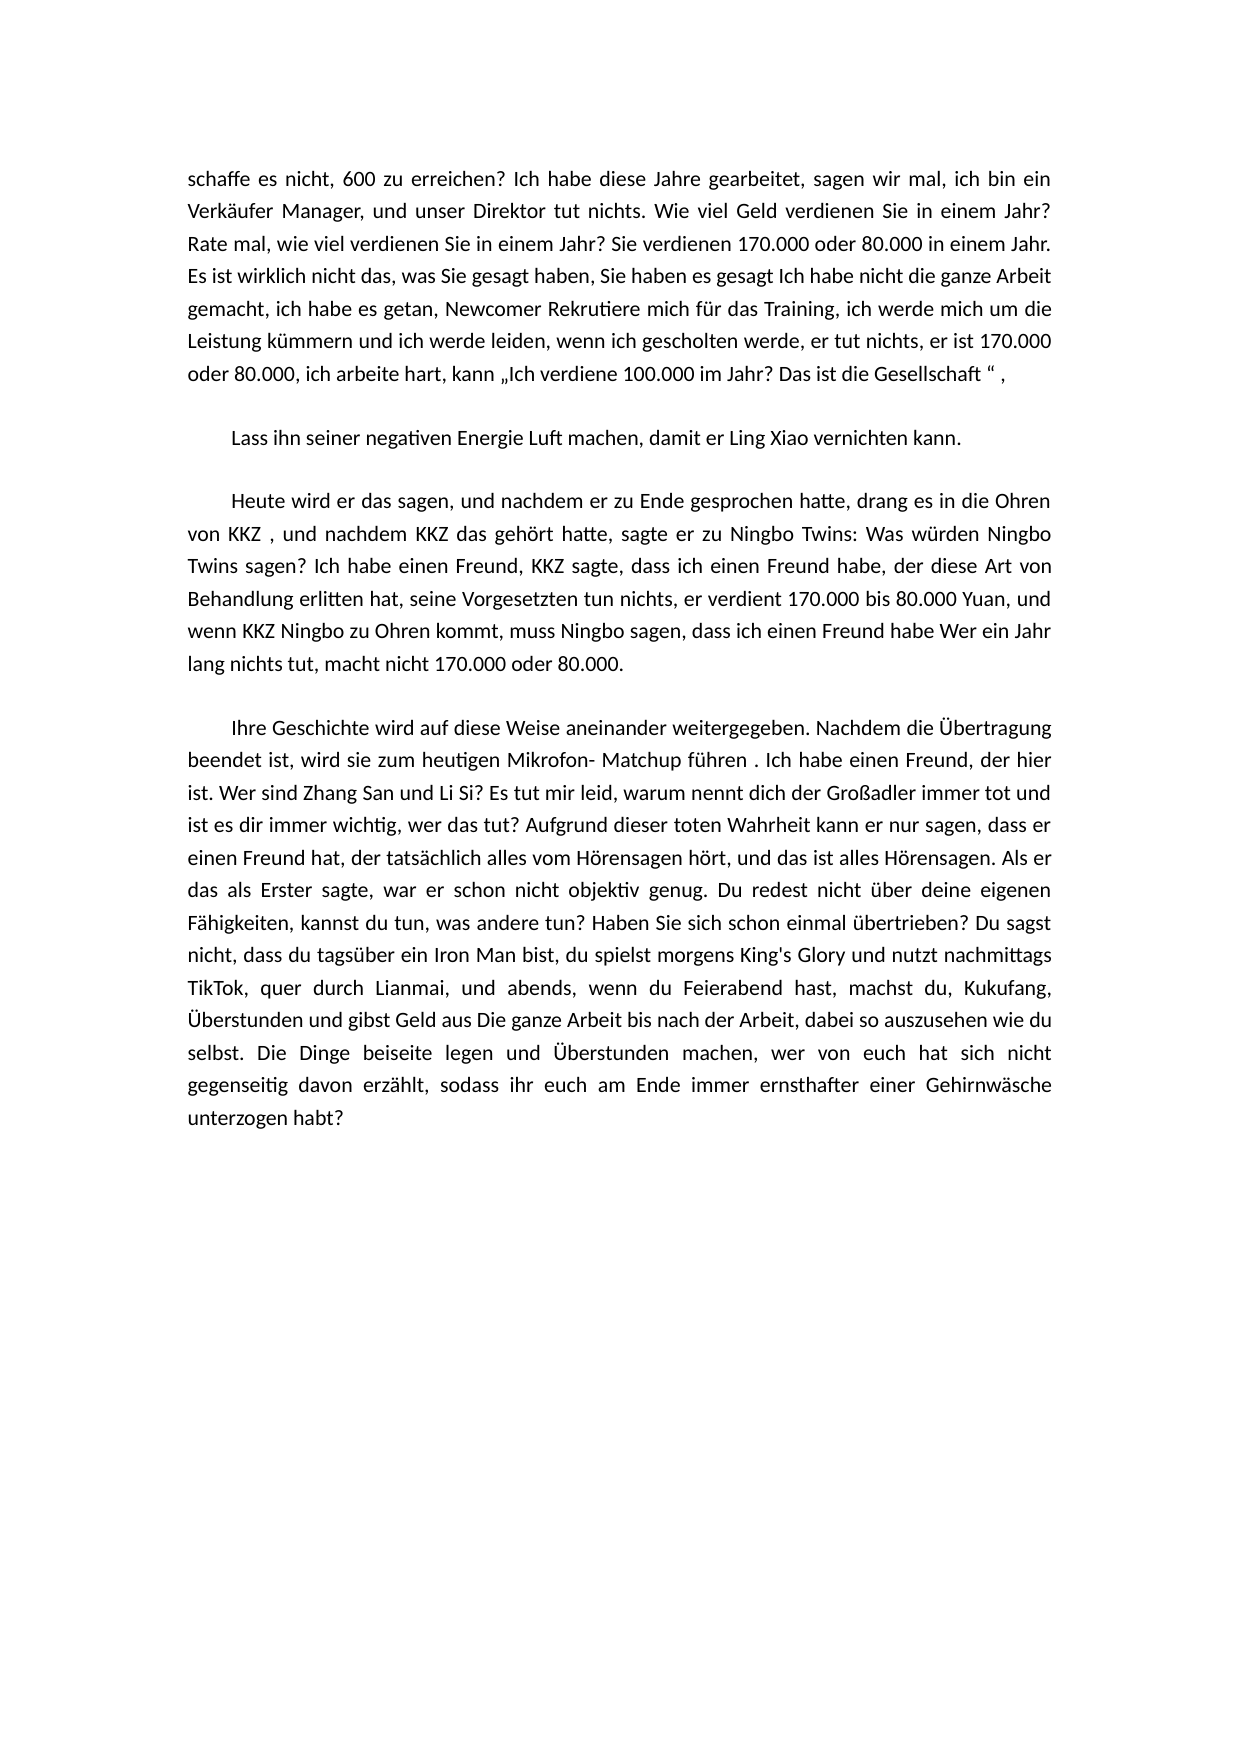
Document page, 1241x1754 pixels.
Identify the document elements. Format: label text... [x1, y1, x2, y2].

text Lass ihn seiner negativen Energie Luft machen, damit er Ling Xiao vernichten kann. [187, 421, 1053, 453]
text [187, 162, 1053, 389]
text Heute wird er das sagen, und nachdem er zu Ende gesprochen hatte, drang es in die Ohren von KKZ , und nachdem KKZ das gehört hatte, sagte er zu Ningbo Twins: Was würden Ningbo Twins sagen? Ich habe einen Freund, KKZ sagte, dass ich einen Freund habe, der diese Art von Behandlung erlitten hat, seine Vorgesetzten tun nichts, er verdient 170.000 bis 80.000 Yuan, und wenn KKZ Ningbo zu Ohren kommt, muss Ningbo sagen, dass ich einen Freund habe Wer ein Jahr lang nichts tut, macht nicht 170.000 oder 80.000. [187, 484, 1053, 679]
text Ihre Geschichte wird auf diese Weise aneinander weitergegeben. Nachdem die Übertragung beendet ist, wird sie zum heutigen Mikrofon- Matchup führen . Ich habe einen Freund, der hier ist. Wer sind Zhang San und Li Si? Es tut mir leid, warum nennt dich der Großadler immer tot und ist es dir immer wichtig, wer das tut? Aufgrund dieser toten Wahrheit kann er nur sagen, dass er einen Freund hat, der tatsächlich alles vom Hörensagen hört, und das ist alles Hörensagen. Als er das als Erster sagte, war er schon nicht objektiv genug. Du redest nicht über deine eigenen Fähigkeiten, kannst du tun, was andere tun? Haben Sie sich schon einmal übertrieben? Du sagst nicht, dass du tagsüber ein Iron Man bist, du spielst morgens King's Glory und nutzt nachmittags TikTok, quer durch Lianmai, und abends, wenn du Feierabend hast, machst du, Kukufang, Überstunden und gibst Geld aus Die ganze Arbeit bis nach der Arbeit, dabei so auszusehen wie du selbst. Die Dinge beiseite legen und Überstunden machen, wer von euch hat sich nicht gegenseitig davon erzählt, sodass ihr euch am Ende immer ernsthafter einer Gehirnwäsche unterzogen habt? [187, 711, 1053, 1133]
